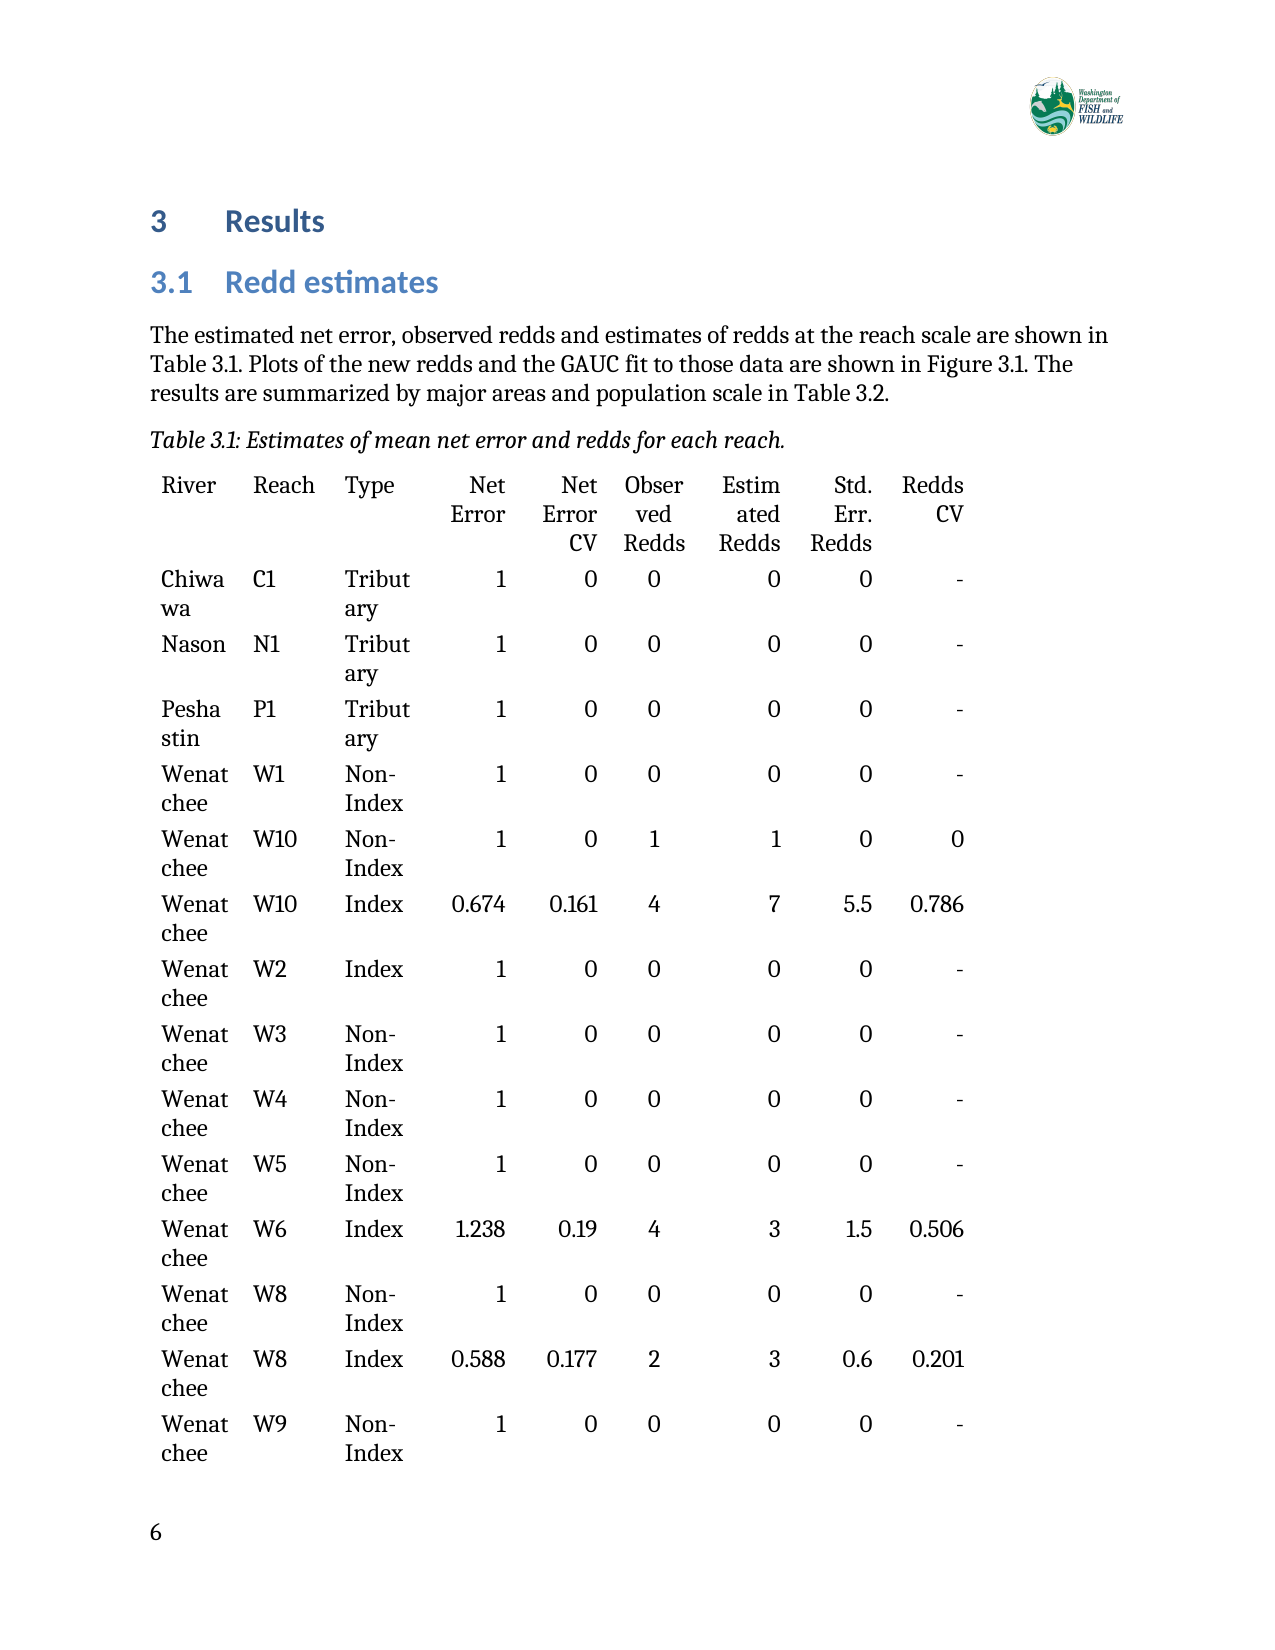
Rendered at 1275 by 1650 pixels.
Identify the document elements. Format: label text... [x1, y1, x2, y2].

table_cell 0 [517, 1276, 608, 1341]
table_cell 0 [700, 1276, 792, 1341]
table_header Net Error [425, 467, 517, 561]
table_cell 0 [792, 1081, 883, 1146]
table_cell 1 [425, 1081, 517, 1146]
table_cell W6 [242, 1211, 333, 1276]
table_cell W1 [242, 756, 333, 821]
table_cell 0 [608, 626, 700, 691]
table_cell 0 [792, 951, 883, 1016]
table_cell Wenatchee [150, 1406, 242, 1471]
table_cell 0 [517, 821, 608, 886]
table_cell 1 [425, 1276, 517, 1341]
table_cell 0 [517, 691, 608, 756]
table_cell 0 [700, 691, 792, 756]
table_cell 0.161 [517, 886, 608, 951]
table_cell Tributary [333, 626, 425, 691]
table_cell Tributary [333, 691, 425, 756]
table_cell 1 [425, 561, 517, 626]
table_cell - [883, 561, 975, 626]
table_header Observed Redds [608, 467, 700, 561]
table_cell P1 [242, 691, 333, 756]
table_cell W10 [242, 821, 333, 886]
table_cell 1 [425, 691, 517, 756]
table_cell 7 [700, 886, 792, 951]
table_cell 1.5 [792, 1211, 883, 1276]
table_cell 1 [425, 1016, 517, 1081]
table_cell 0.177 [517, 1341, 608, 1406]
table_cell - [883, 1081, 975, 1146]
table_cell W5 [242, 1146, 333, 1211]
table_cell 1 [425, 951, 517, 1016]
table_cell 0 [792, 626, 883, 691]
table_cell - [883, 951, 975, 1016]
table_cell 3 [700, 1211, 792, 1276]
table_cell 1 [425, 756, 517, 821]
table_cell 0 [792, 821, 883, 886]
table_cell 0 [608, 1016, 700, 1081]
table_cell 0 [517, 951, 608, 1016]
table_cell 0 [517, 1146, 608, 1211]
subtitle 3.1 Redd estimates [150, 262, 1125, 302]
table_cell Wenatchee [150, 886, 242, 951]
table_cell W3 [242, 1016, 333, 1081]
table_cell Non-Index [333, 821, 425, 886]
table_cell 0.674 [425, 886, 517, 951]
table_cell Nason [150, 626, 242, 691]
table_cell 0.6 [792, 1341, 883, 1406]
table_cell Wenatchee [150, 1146, 242, 1211]
table_cell - [883, 1406, 975, 1471]
table_cell 0 [700, 561, 792, 626]
table_cell 1 [425, 821, 517, 886]
table_cell - [883, 1276, 975, 1341]
table_header Std. Err. Redds [792, 467, 883, 561]
table_cell 0 [517, 626, 608, 691]
table_cell 0 [700, 1016, 792, 1081]
table_cell 0 [792, 561, 883, 626]
table_cell 1 [608, 821, 700, 886]
table_cell 0 [608, 1081, 700, 1146]
table_cell 0 [700, 1081, 792, 1146]
table_cell - [883, 1016, 975, 1081]
table_cell Non-Index [333, 1276, 425, 1341]
table_cell C1 [242, 561, 333, 626]
table_cell Wenatchee [150, 951, 242, 1016]
table_cell W8 [242, 1276, 333, 1341]
text Table 3.1: Estimates of mean net error and redds for each reach. [150, 426, 1125, 455]
table_cell Non-Index [333, 1146, 425, 1211]
table_cell 1.238 [425, 1211, 517, 1276]
table_cell Non-Index [333, 1081, 425, 1146]
table_cell 0.786 [883, 886, 975, 951]
table_cell 4 [608, 1211, 700, 1276]
table_cell 0 [608, 951, 700, 1016]
table_cell 1 [700, 821, 792, 886]
picture [1027, 75, 1125, 138]
table_cell 0 [517, 1016, 608, 1081]
table_cell Non-Index [333, 756, 425, 821]
table_cell 0 [700, 1146, 792, 1211]
table_cell N1 [242, 626, 333, 691]
table_cell 0 [700, 756, 792, 821]
table_cell 0 [700, 1406, 792, 1471]
table_cell 0 [792, 756, 883, 821]
table_cell W4 [242, 1081, 333, 1146]
table_cell Index [333, 1341, 425, 1406]
table_header Redds CV [883, 467, 975, 561]
table_cell Wenatchee [150, 1081, 242, 1146]
table_cell 0 [700, 951, 792, 1016]
table_cell W10 [242, 886, 333, 951]
table_cell Index [333, 951, 425, 1016]
table_cell 0 [608, 561, 700, 626]
table_header Estimated Redds [700, 467, 792, 561]
table_cell 0 [517, 756, 608, 821]
table_cell 0.506 [883, 1211, 975, 1276]
table_cell 0 [608, 1406, 700, 1471]
table_cell 4 [608, 886, 700, 951]
table_cell 0 [608, 1146, 700, 1211]
table_cell 3 [700, 1341, 792, 1406]
table_cell Index [333, 1211, 425, 1276]
table_cell Non-Index [333, 1406, 425, 1471]
table_cell 0.201 [883, 1341, 975, 1406]
table_cell - [883, 626, 975, 691]
table_header Net Error CV [517, 467, 608, 561]
table_cell 2 [608, 1341, 700, 1406]
table_cell Wenatchee [150, 1341, 242, 1406]
table_cell 0 [792, 1406, 883, 1471]
table_cell Tributary [333, 561, 425, 626]
table_cell Wenatchee [150, 1016, 242, 1081]
table_cell Wenatchee [150, 1211, 242, 1276]
table_cell 0 [792, 691, 883, 756]
table_cell Index [333, 886, 425, 951]
table_cell Wenatchee [150, 756, 242, 821]
table_cell 0 [792, 1146, 883, 1211]
table_cell 0 [792, 1276, 883, 1341]
table_cell 0 [883, 821, 975, 886]
table_cell 0 [700, 626, 792, 691]
table_cell 0 [608, 691, 700, 756]
table_cell 0.588 [425, 1341, 517, 1406]
table_cell 0 [792, 1016, 883, 1081]
table_header Reach [242, 467, 333, 561]
table_cell 0 [608, 1276, 700, 1341]
table_cell Wenatchee [150, 1276, 242, 1341]
table_cell W9 [242, 1406, 333, 1471]
table_header River [150, 467, 242, 561]
subtitle 3 Results [150, 200, 1125, 241]
table_cell Chiwawa [150, 561, 242, 626]
table_cell 0 [608, 756, 700, 821]
table_cell 0 [517, 561, 608, 626]
text The estimated net error, observed redds and estimates of redds at the reach scale are shown in Table 3.1. Plots of the new redds and the GAUC fit to those data are shown in Figure 3.1. The results are summarized by major areas and population scale in Table 3.2. [150, 321, 1125, 407]
table_cell 0 [517, 1406, 608, 1471]
table_cell 1 [425, 1146, 517, 1211]
table_header Type [333, 467, 425, 561]
table_cell 5.5 [792, 886, 883, 951]
table_cell Non-Index [333, 1016, 425, 1081]
table_cell 1 [425, 1406, 517, 1471]
table_cell - [883, 756, 975, 821]
table_cell - [883, 691, 975, 756]
table_cell W2 [242, 951, 333, 1016]
table_cell Peshastin [150, 691, 242, 756]
table_cell - [883, 1146, 975, 1211]
table_cell 0.19 [517, 1211, 608, 1276]
table_cell W8 [242, 1341, 333, 1406]
table_cell 1 [425, 626, 517, 691]
table_cell Wenatchee [150, 821, 242, 886]
table_cell 0 [517, 1081, 608, 1146]
